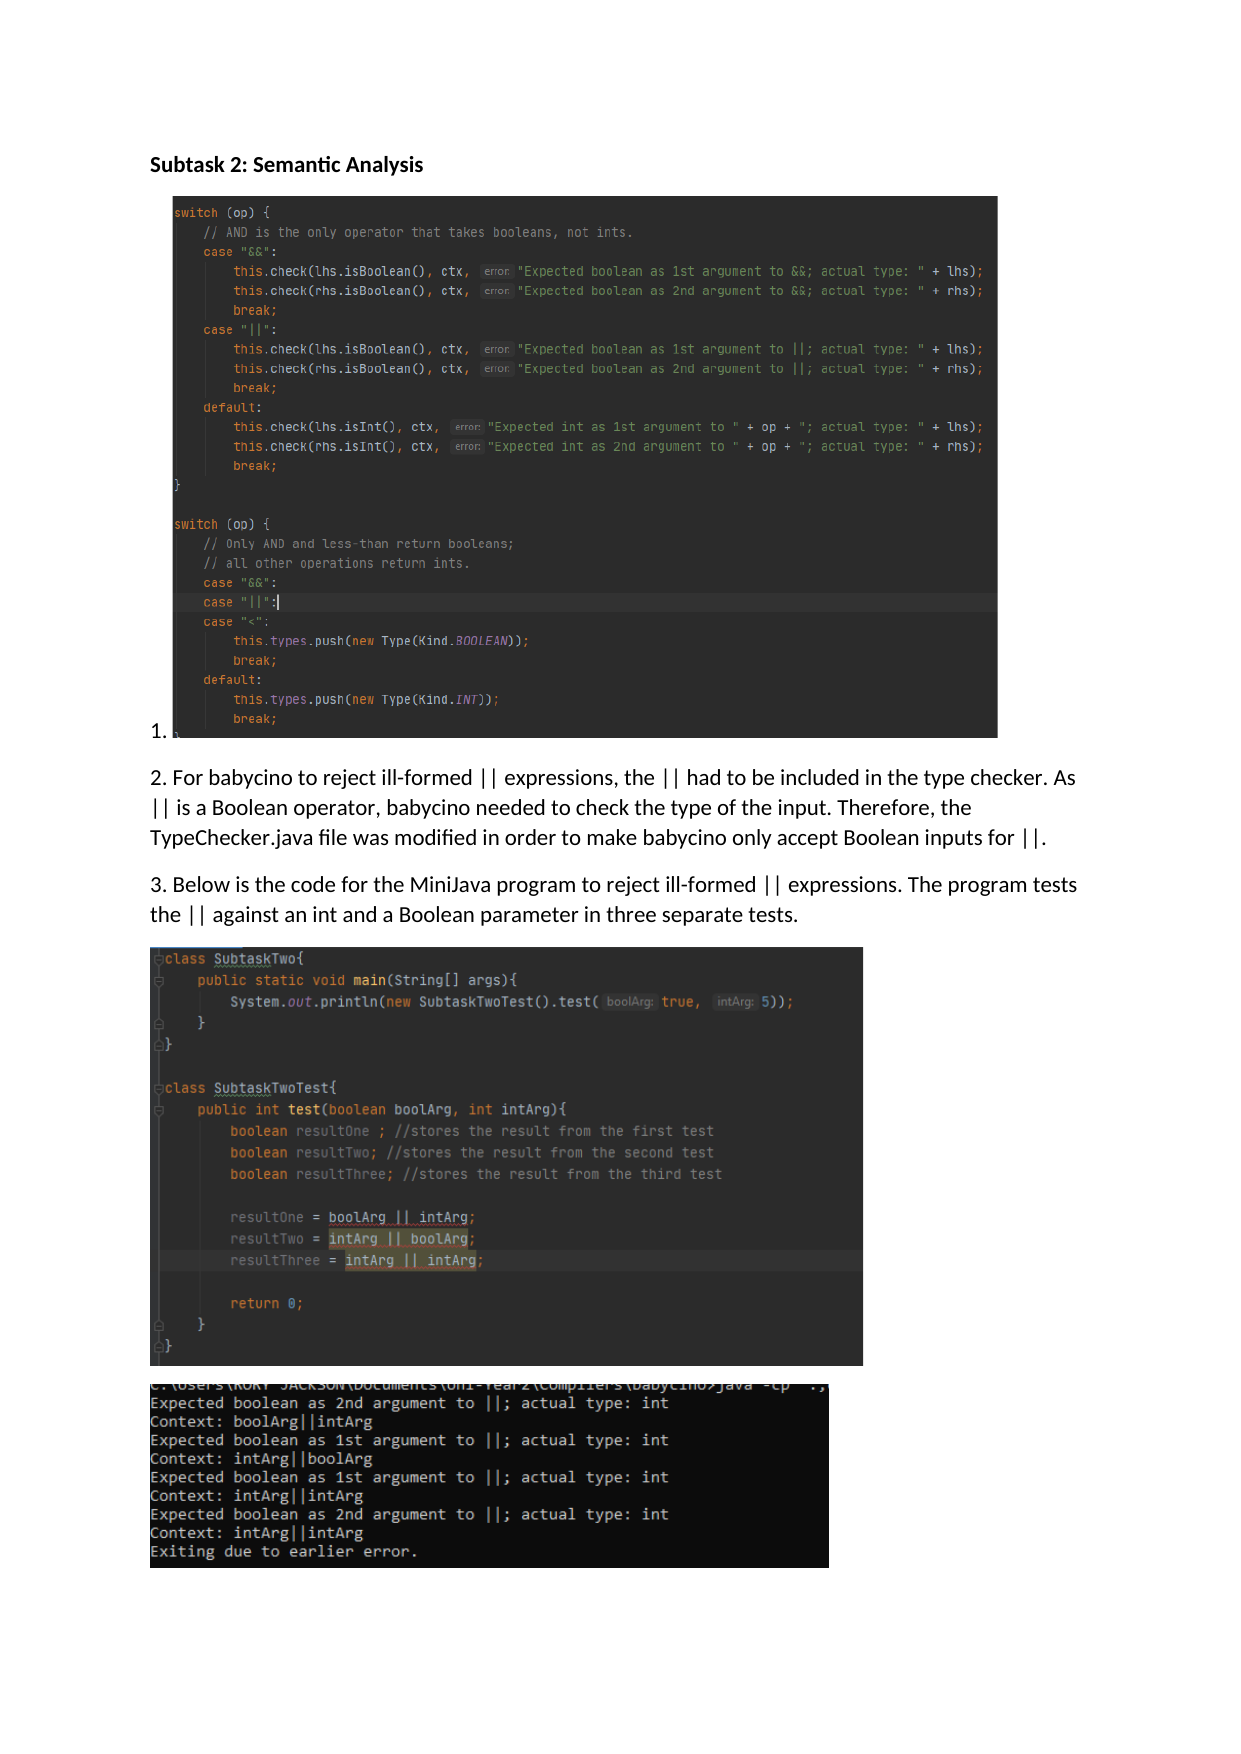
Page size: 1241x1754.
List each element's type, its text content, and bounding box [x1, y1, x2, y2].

text 3. Below is the code for the MiniJava program to reject ill-formed || expressions. The program tests the || against an int and a Boolean parameter in three separate tests. [150, 870, 1090, 928]
picture [150, 947, 864, 1366]
picture [172, 196, 998, 738]
picture [150, 1384, 829, 1568]
text 2. For babycino to reject ill-formed || expressions, the || had to be included in the type checker. As || is a Boolean operator, babycino needed to check the type of the input. Therefore, the TypeChecker.java file was modified in order to make babycino only accept Boolean inputs for ||. [150, 763, 1090, 851]
text Subtask 2: Semantic Analysis [150, 150, 1090, 178]
